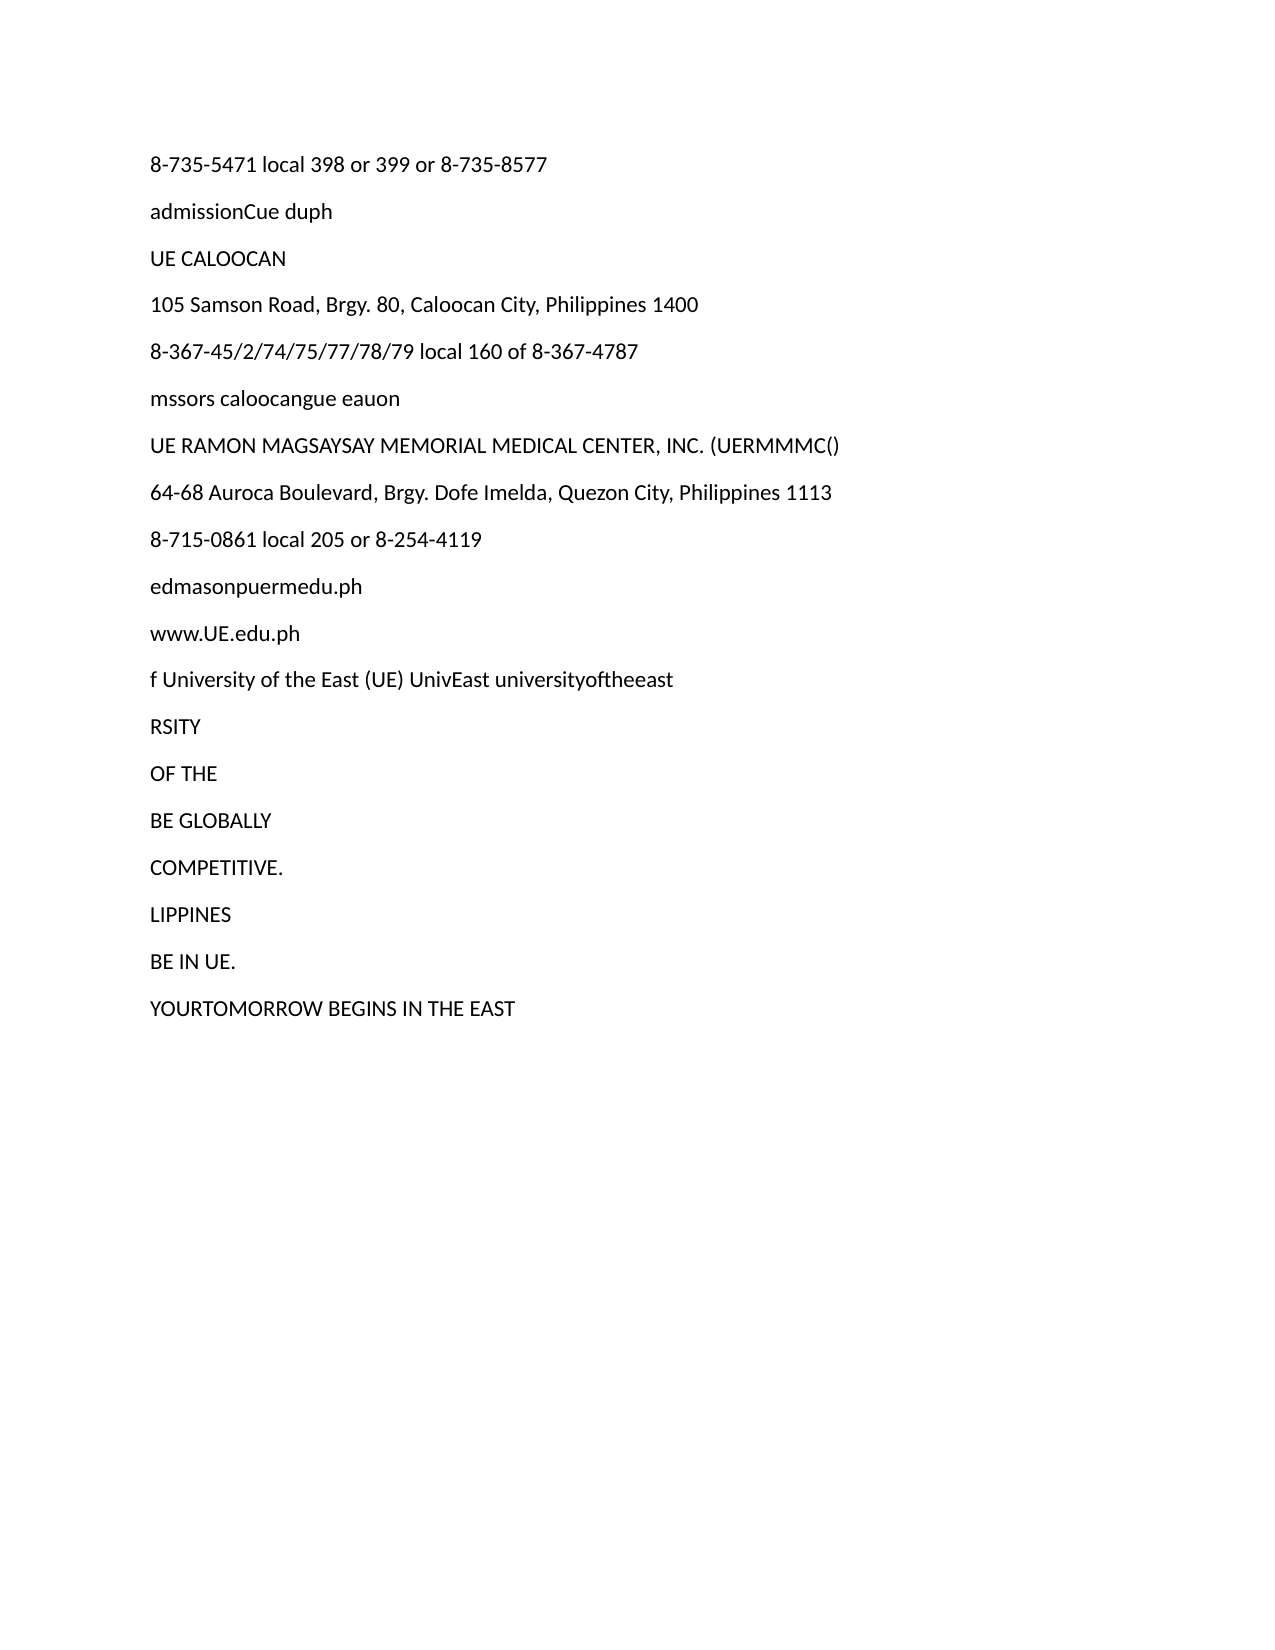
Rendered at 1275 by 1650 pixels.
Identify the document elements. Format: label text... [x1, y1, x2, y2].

text 8-715-0861 local 205 or 8-254-4119 [150, 525, 1125, 553]
text admissionCue duph [150, 197, 1125, 225]
text BE GLOBALLY [150, 806, 1125, 834]
text YOURTOMORROW BEGINS IN THE EAST [150, 994, 1125, 1022]
text OF THE [150, 759, 1125, 787]
text LIPPINES [150, 900, 1125, 928]
text RSITY [150, 712, 1125, 741]
text 64-68 Auroca Boulevard, Brgy. Dofe Imelda, Quezon City, Philippines 1113 [150, 478, 1125, 506]
text UE RAMON MAGSAYSAY MEMORIAL MEDICAL CENTER, INC. (UERMMMC() [150, 431, 1125, 459]
text f University of the East (UE) UnivEast universityoftheeast [150, 666, 1125, 694]
text www.UE.edu.ph [150, 619, 1125, 647]
text 105 Samson Road, Brgy. 80, Caloocan City, Philippines 1400 [150, 291, 1125, 319]
text edmasonpuermedu.ph [150, 572, 1125, 600]
text 8-735-5471 local 398 or 399 or 8-735-8577 [150, 150, 1125, 178]
text mssors caloocangue eauon [150, 384, 1125, 412]
text BE IN UE. [150, 947, 1125, 975]
text COMPETITIVE. [150, 853, 1125, 881]
text 8-367-45/2/74/75/77/78/79 local 160 of 8-367-4787 [150, 337, 1125, 366]
text UE CALOOCAN [150, 244, 1125, 272]
